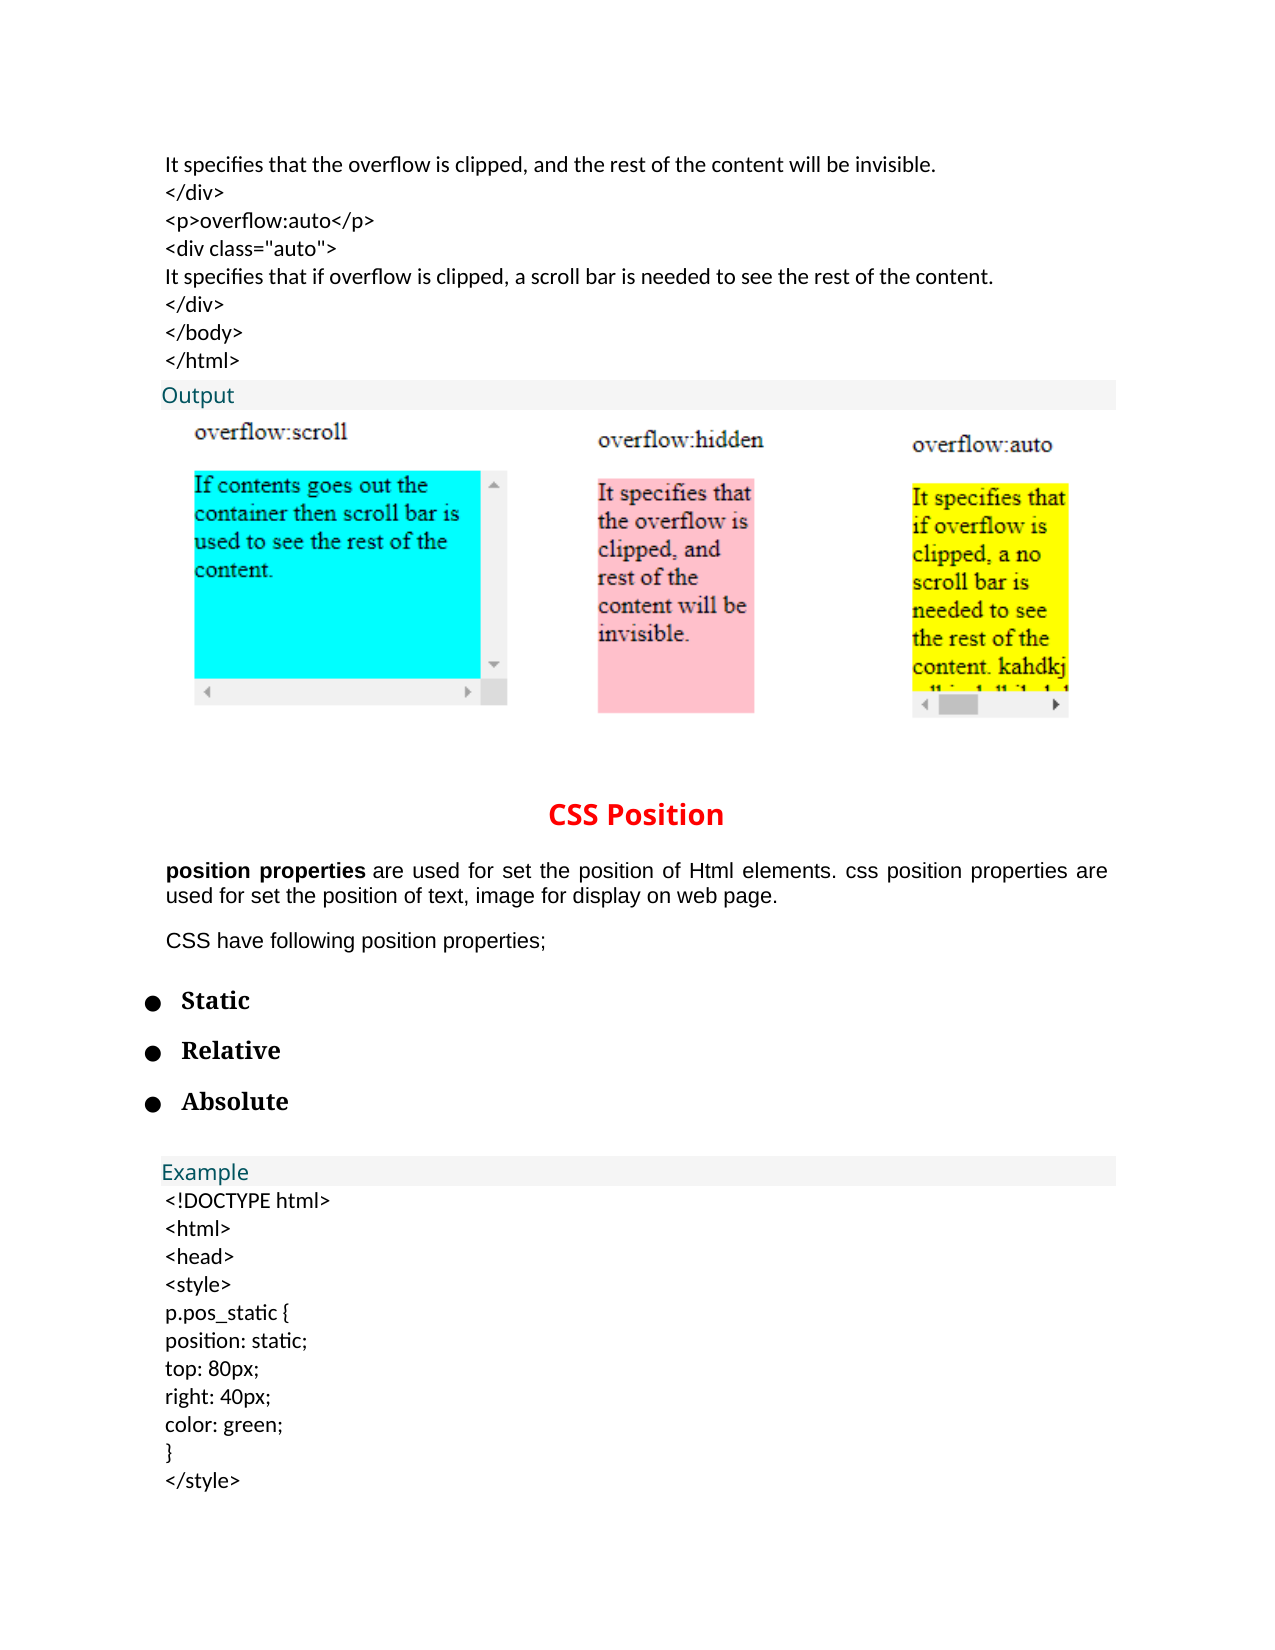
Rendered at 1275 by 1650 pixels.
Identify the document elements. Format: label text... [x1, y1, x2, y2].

text <html> [165, 1214, 1110, 1242]
text p.pos_static { [165, 1298, 1110, 1326]
text position properties are used for set the position of Html elements. css position properties are used for set the position of text, image for display on web page. [166, 858, 1109, 908]
text <p>overflow:auto</p> [165, 206, 1110, 234]
subtitle Output [161, 380, 1116, 410]
picture [165, 410, 1094, 754]
text <div class="auto"> [165, 234, 1110, 262]
text It specifies that if overflow is clipped, a scroll bar is needed to see the rest of the content. [165, 262, 1110, 290]
list Absolute [144, 1079, 1094, 1122]
text It specifies that the overflow is clipped, and the rest of the content will be invisible. [165, 150, 1110, 178]
text <head> [165, 1242, 1110, 1270]
text top: 80px; [165, 1354, 1110, 1382]
text </div> [165, 178, 1110, 206]
text </html> [165, 346, 1110, 374]
text </div> [165, 290, 1110, 318]
list Relative [144, 1029, 1094, 1072]
text right: 40px; [165, 1382, 1110, 1410]
list Static [144, 978, 1094, 1021]
text } [165, 1438, 1110, 1466]
text CSS have following position properties; [166, 928, 1109, 953]
text </body> [165, 318, 1110, 346]
text position: static; [165, 1326, 1110, 1354]
subtitle CSS Position [162, 795, 1110, 834]
text </style> [165, 1466, 1110, 1494]
text <style> [165, 1270, 1110, 1298]
text color: green; [165, 1410, 1110, 1438]
text <!DOCTYPE html> [165, 1186, 1110, 1214]
subtitle Example [161, 1156, 1116, 1186]
